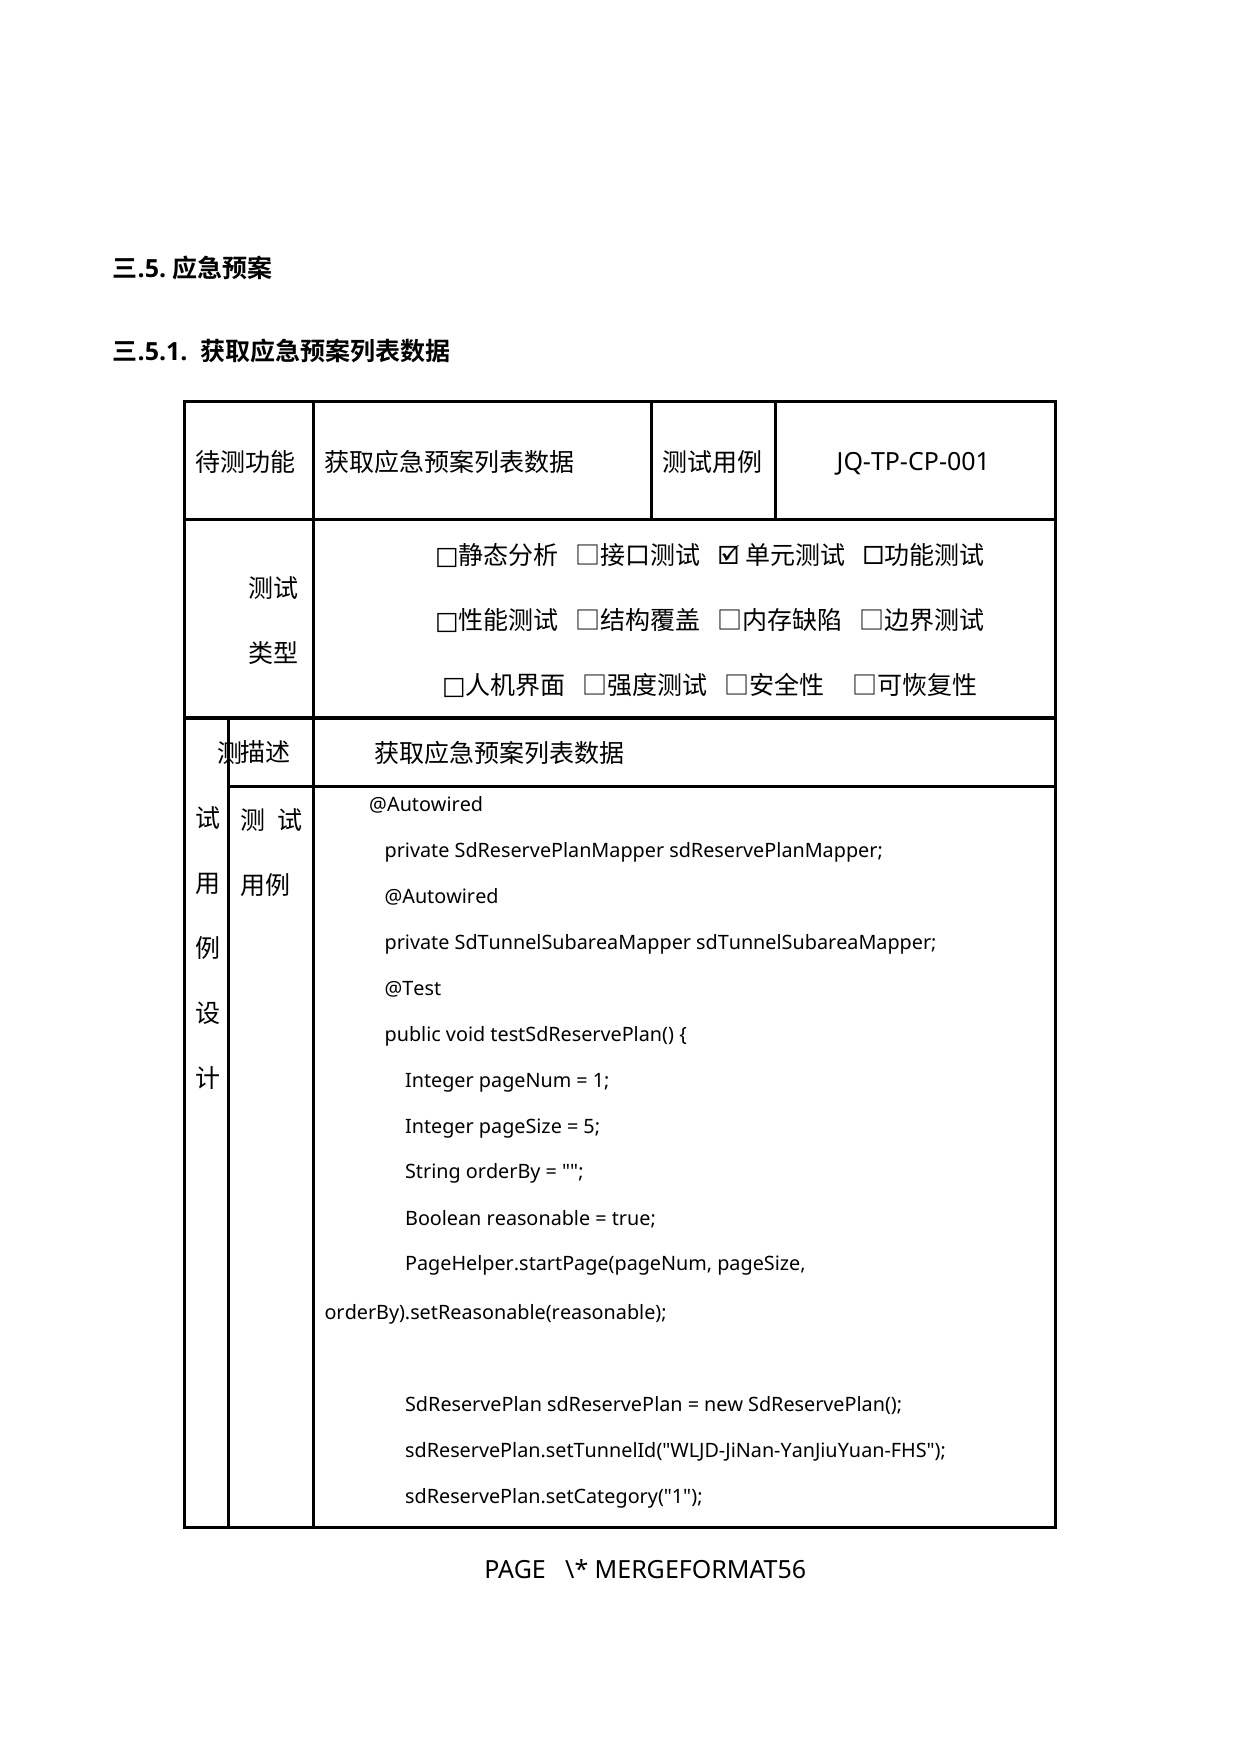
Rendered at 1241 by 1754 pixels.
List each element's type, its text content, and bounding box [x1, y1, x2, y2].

table_header 获取应急预案列表数据 [315, 403, 650, 518]
table_cell 测试用例设计 [186, 720, 227, 1526]
subtitle 获取应急预案列表数据 [112, 317, 1128, 382]
subtitle 应急预案 [112, 234, 1128, 299]
table_header 测试用例 [653, 403, 774, 518]
table_cell 描述 [230, 720, 312, 784]
table_cell □静态分析 □接口测试 单元测试 功能测试 □性能测试 □结构覆盖 □内存缺陷 □边界测试 □人机界面 □强度测试 □安全性 □可恢复性 [315, 521, 1054, 716]
table_cell 测试 类型 [186, 521, 312, 716]
table_cell 测试用例 [230, 788, 312, 1526]
table_header JQ-TP-CP-001 [777, 403, 1054, 518]
table_header 待测功能 [186, 403, 312, 518]
table_cell 获取应急预案列表数据 [315, 720, 1054, 784]
